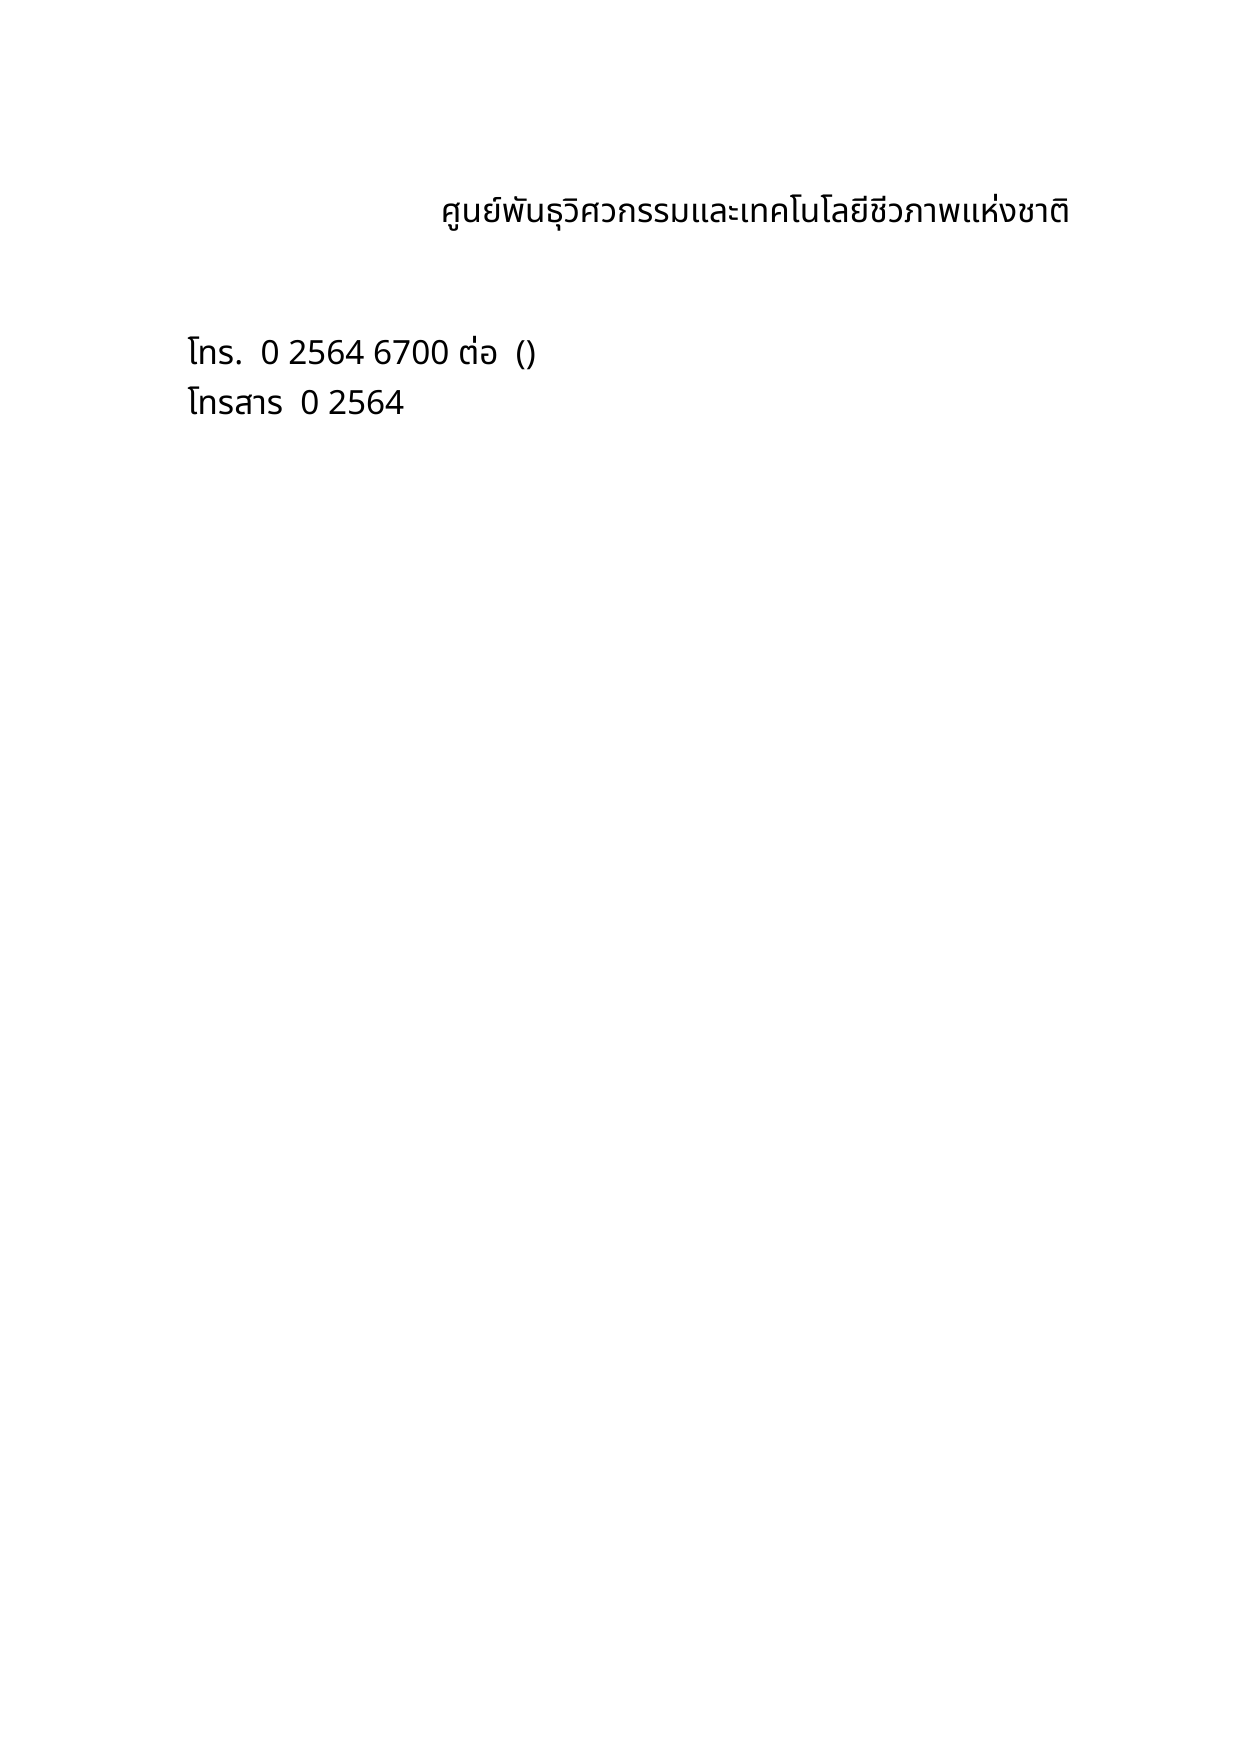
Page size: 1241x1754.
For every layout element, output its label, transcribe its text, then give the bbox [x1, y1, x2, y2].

text โทรสาร 0 2564 [187, 379, 1090, 430]
text ศูนย์พันธุวิศวกรรมและเทคโนโลยีชีวภาพแห่งชาติ [423, 187, 1088, 238]
text โทร. 0 2564 6700 ต่อ () [187, 328, 1090, 379]
